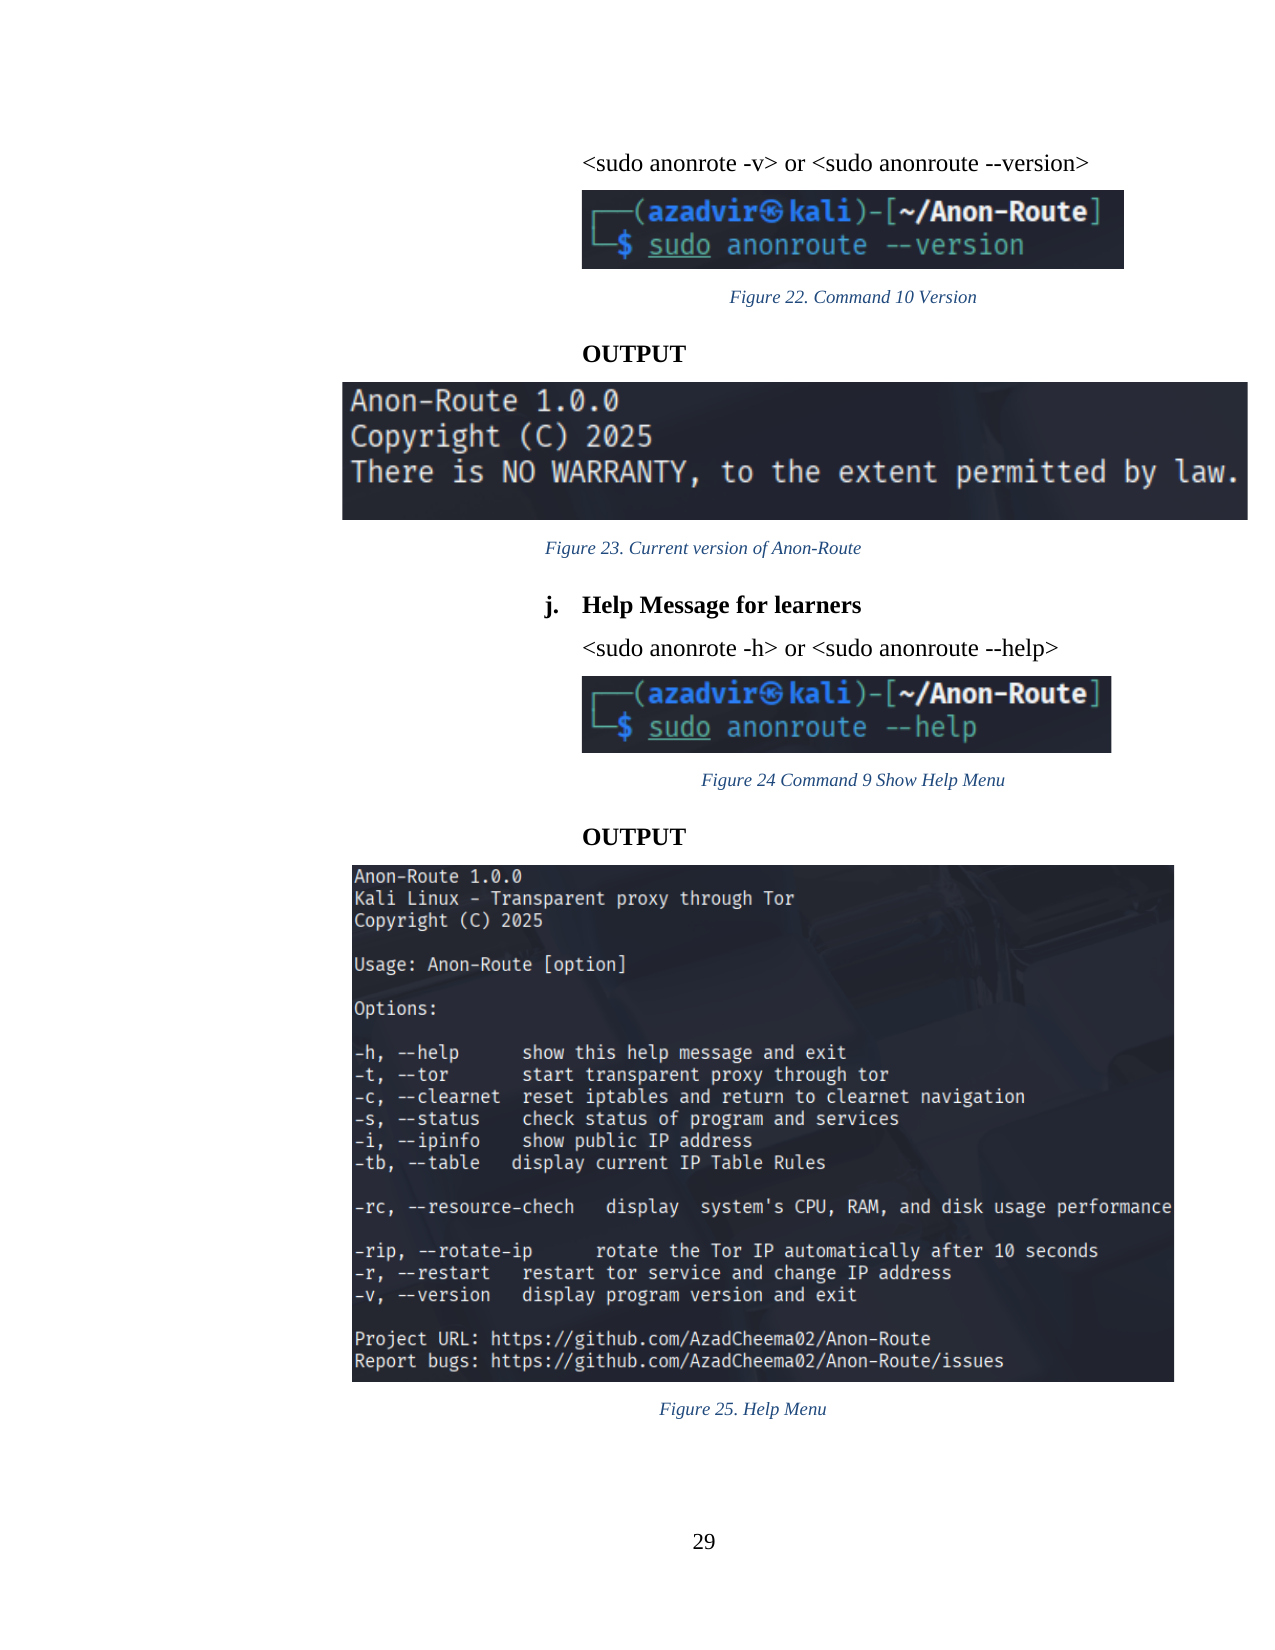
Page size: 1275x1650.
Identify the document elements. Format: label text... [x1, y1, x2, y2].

text Figure 22. Command 10 Version [432, 286, 1201, 307]
picture [581, 676, 1112, 753]
subtitle OUTPUT [582, 339, 1201, 368]
subtitle <sudo anonrote -v> or <sudo anonroute --version> [582, 148, 1201, 176]
text Figure 25. Help Menu [207, 1398, 1201, 1420]
subtitle Help Message for learners [544, 590, 1201, 618]
text Figure 23. Current version of Anon-Route [207, 537, 1201, 558]
subtitle <sudo anonrote -h> or <sudo anonroute --help> [582, 633, 1201, 662]
subtitle OUTPUT [582, 822, 1201, 851]
picture [342, 382, 1248, 520]
picture [352, 865, 1175, 1382]
picture [581, 190, 1124, 269]
text Figure 24 Command 9 Show Help Menu [432, 769, 1201, 791]
